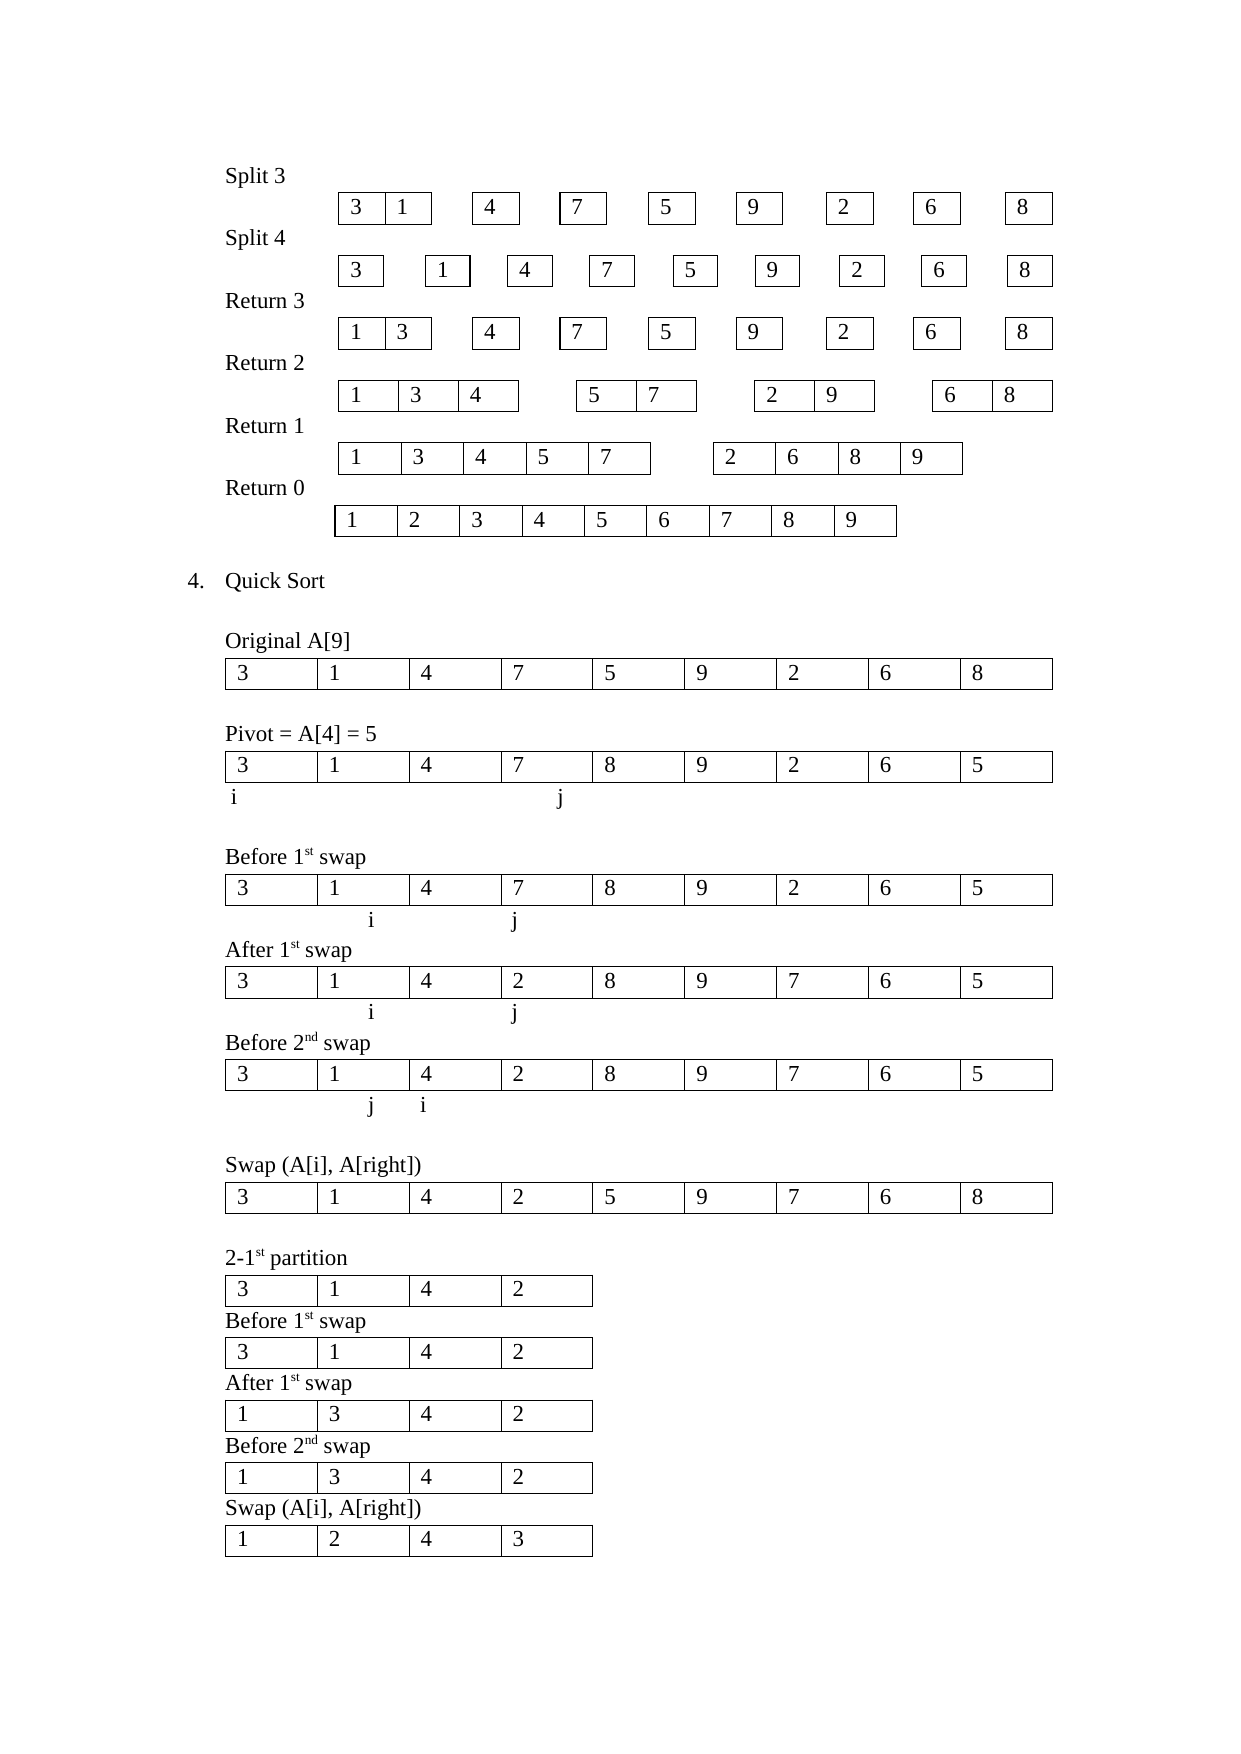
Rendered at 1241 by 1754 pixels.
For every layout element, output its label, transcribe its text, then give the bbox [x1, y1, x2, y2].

table_header 9 [685, 1183, 776, 1213]
table_header 2 [502, 1401, 592, 1431]
table_header 6 [869, 875, 960, 905]
table_header 2 [777, 752, 868, 782]
table_header 1 [318, 967, 409, 997]
list Before 1st swap [225, 843, 1053, 869]
table_header 2 [827, 318, 873, 348]
table_header 1 [226, 1401, 317, 1431]
list Original A[9] [225, 628, 1053, 654]
table_header 2 [840, 256, 884, 286]
table_header 6 [776, 443, 838, 473]
table_header 2 [777, 875, 868, 905]
table_header [696, 317, 736, 348]
table_header [783, 192, 826, 223]
table_header 7 [710, 506, 771, 536]
table_header [783, 317, 826, 348]
table_header 1 [336, 506, 397, 536]
table_header [697, 380, 754, 411]
table_header 2 [714, 443, 775, 473]
table_header 9 [737, 193, 782, 223]
list After 1st swap [225, 1369, 1053, 1396]
table_header 1 [426, 256, 469, 286]
table_header 2 [502, 1060, 592, 1090]
table_header 1 [226, 1526, 317, 1556]
table_header 4 [459, 381, 518, 411]
list i j [225, 906, 1053, 932]
table_header 1 [318, 752, 409, 782]
table_header 3 [226, 1060, 317, 1090]
table_header 6 [869, 967, 960, 997]
list j i [225, 1091, 1053, 1117]
list Before 2nd swap [225, 1432, 1053, 1458]
table_header [874, 192, 913, 223]
table_header 1 [339, 381, 398, 411]
table_header 8 [593, 875, 684, 905]
table_header 8 [839, 443, 900, 473]
list Pivot = A[4] = 5 [225, 720, 1053, 747]
table_header 6 [869, 752, 960, 782]
table_header 7 [777, 1060, 868, 1090]
table_header 6 [647, 506, 709, 536]
table_header 3 [226, 875, 317, 905]
table_header 4 [508, 256, 552, 286]
table_header 6 [869, 1183, 960, 1213]
table_header 4 [464, 443, 526, 473]
table_header [961, 192, 1005, 223]
table_header 4 [473, 193, 519, 223]
table_header 2 [502, 1463, 592, 1493]
table_header 4 [410, 1526, 501, 1556]
table_header 8 [961, 1183, 1052, 1213]
table_header 9 [835, 506, 896, 536]
table_header [718, 255, 755, 286]
table_header 1 [318, 1060, 409, 1090]
table_header 7 [561, 193, 606, 223]
table_header [967, 255, 1007, 286]
list Return 2 [225, 349, 1053, 376]
table_header 5 [674, 256, 717, 286]
table_header 1 [339, 443, 401, 473]
table_header 1 [318, 1338, 409, 1368]
list Before 2nd swap [225, 1029, 1053, 1055]
table_header 6 [933, 381, 992, 411]
table_header [885, 255, 921, 286]
table_header 4 [410, 1338, 501, 1368]
table_header [696, 192, 736, 223]
table_header 3 [226, 1276, 317, 1306]
table_header 5 [961, 1060, 1052, 1090]
table_header 1 [226, 1463, 317, 1493]
table_header 9 [901, 443, 962, 473]
table_header 3 [226, 1338, 317, 1368]
table_header 4 [410, 752, 501, 782]
list Quick Sort [187, 567, 1053, 593]
table_header 7 [637, 381, 696, 411]
table_header 7 [777, 967, 868, 997]
table_header 2 [827, 193, 873, 223]
table_header 9 [685, 875, 776, 905]
table_header [553, 255, 589, 286]
table_header 6 [869, 659, 960, 689]
table_header 2 [318, 1526, 409, 1556]
table_header 3 [318, 1463, 409, 1493]
table_header 5 [649, 193, 695, 223]
table_header 2 [502, 967, 592, 997]
table_header 8 [593, 1060, 684, 1090]
table_header 3 [339, 193, 385, 223]
table_header 7 [590, 256, 634, 286]
table_header 2 [777, 659, 868, 689]
table_header 6 [922, 256, 966, 286]
table_header 7 [502, 752, 592, 782]
table_header [432, 192, 472, 223]
list i j [225, 783, 1053, 809]
table_header 8 [1006, 318, 1052, 348]
table_header 5 [577, 381, 636, 411]
table_header 5 [527, 443, 588, 473]
list Before 1st swap [225, 1307, 1053, 1333]
table_header [800, 255, 839, 286]
table_header [520, 317, 559, 348]
table_header 5 [961, 967, 1052, 997]
table_header 8 [772, 506, 834, 536]
table_header 1 [386, 193, 431, 223]
table_header 8 [1008, 256, 1052, 286]
table_header 4 [410, 1183, 501, 1213]
table_header 4 [410, 875, 501, 905]
table_header 5 [961, 752, 1052, 782]
table_header [651, 442, 713, 473]
table_header [607, 192, 648, 223]
list Swap (A[i], A[right]) [225, 1494, 1053, 1521]
list Return 0 [225, 474, 1053, 501]
list Return 1 [225, 412, 1053, 438]
table_header 5 [961, 875, 1052, 905]
table_header 9 [685, 659, 776, 689]
table_header [875, 380, 932, 411]
table_header 6 [869, 1060, 960, 1090]
list Swap (A[i], A[right]) [225, 1152, 1053, 1178]
table_header 4 [410, 967, 501, 997]
table_header [520, 192, 559, 223]
table_header 2 [755, 381, 814, 411]
table_header 4 [410, 659, 501, 689]
table_header [607, 317, 648, 348]
table_header 4 [410, 1276, 501, 1306]
table_header 3 [339, 256, 383, 286]
table_header 8 [961, 659, 1052, 689]
table_header 7 [777, 1183, 868, 1213]
table_header [874, 317, 913, 348]
table_header 3 [460, 506, 522, 536]
table_header 2 [398, 506, 459, 536]
table_header [384, 255, 425, 286]
table_header 3 [402, 443, 463, 473]
table_header 7 [502, 659, 592, 689]
table_header 8 [593, 752, 684, 782]
table_header 3 [318, 1401, 409, 1431]
table_header 6 [914, 318, 960, 348]
table_header 3 [386, 318, 431, 348]
table_header 4 [473, 318, 519, 348]
table_header 1 [318, 1276, 409, 1306]
table_header 8 [993, 381, 1052, 411]
table_header 8 [1006, 193, 1052, 223]
table_header 5 [585, 506, 646, 536]
table_header 2 [502, 1183, 592, 1213]
table_header 9 [685, 1060, 776, 1090]
table_header 5 [593, 1183, 684, 1213]
table_header [432, 317, 472, 348]
table_header [519, 380, 576, 411]
table_header 1 [318, 659, 409, 689]
list i j [225, 999, 1053, 1025]
table_header 8 [593, 967, 684, 997]
list After 1st swap [225, 936, 1053, 962]
table_header 7 [502, 875, 592, 905]
table_header 3 [226, 967, 317, 997]
table_header 3 [226, 752, 317, 782]
table_header 5 [593, 659, 684, 689]
list Split 4 [225, 224, 1053, 251]
table_header 9 [756, 256, 799, 286]
table_header 2 [502, 1338, 592, 1368]
table_header 3 [502, 1526, 592, 1556]
table_header 9 [815, 381, 874, 411]
table_header [961, 317, 1005, 348]
list 2-1st partition [225, 1244, 1053, 1271]
table_header 6 [914, 193, 960, 223]
table_header 2 [502, 1276, 592, 1306]
table_header 3 [226, 659, 317, 689]
table_header 3 [226, 1183, 317, 1213]
table_header 4 [410, 1060, 501, 1090]
table_header 4 [410, 1401, 501, 1431]
table_header [635, 255, 673, 286]
list Return 3 [225, 287, 1053, 313]
table_header 4 [410, 1463, 501, 1493]
table_header 5 [649, 318, 695, 348]
table_header 9 [685, 752, 776, 782]
table_header 9 [685, 967, 776, 997]
table_header 1 [318, 1183, 409, 1213]
table_header 7 [561, 318, 606, 348]
table_header 1 [339, 318, 385, 348]
list Split 3 [225, 162, 1053, 188]
table_header 4 [523, 506, 584, 536]
table_header 3 [399, 381, 458, 411]
table_header 7 [589, 443, 650, 473]
table_header 9 [737, 318, 782, 348]
table_header [471, 255, 507, 286]
table_header 1 [318, 875, 409, 905]
